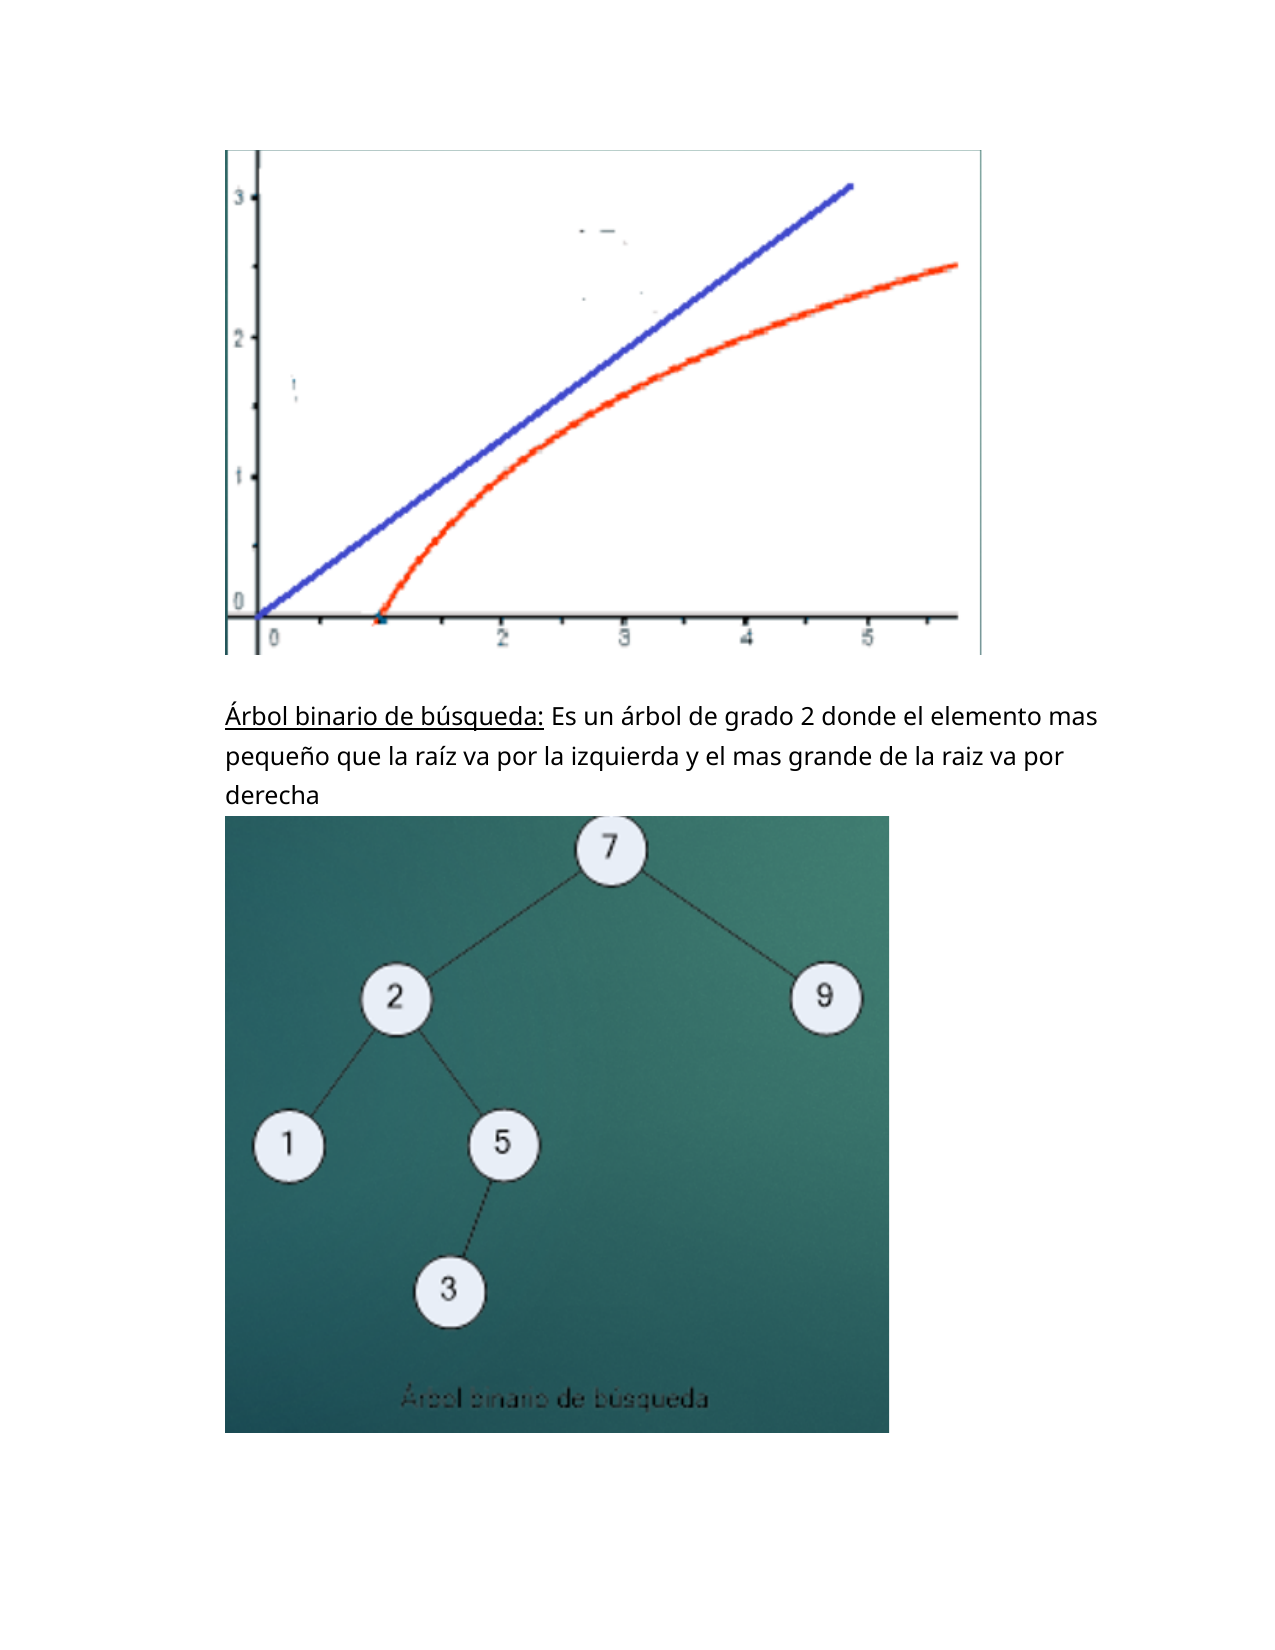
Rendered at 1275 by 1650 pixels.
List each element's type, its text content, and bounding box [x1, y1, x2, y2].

picture [225, 816, 890, 1433]
list Árbol binario de búsqueda: Es un árbol de grado 2 donde el elemento mas pequeño que la raíz va por la izquierda y el mas grande de la raiz va por derecha [225, 699, 1125, 811]
picture [225, 150, 982, 655]
